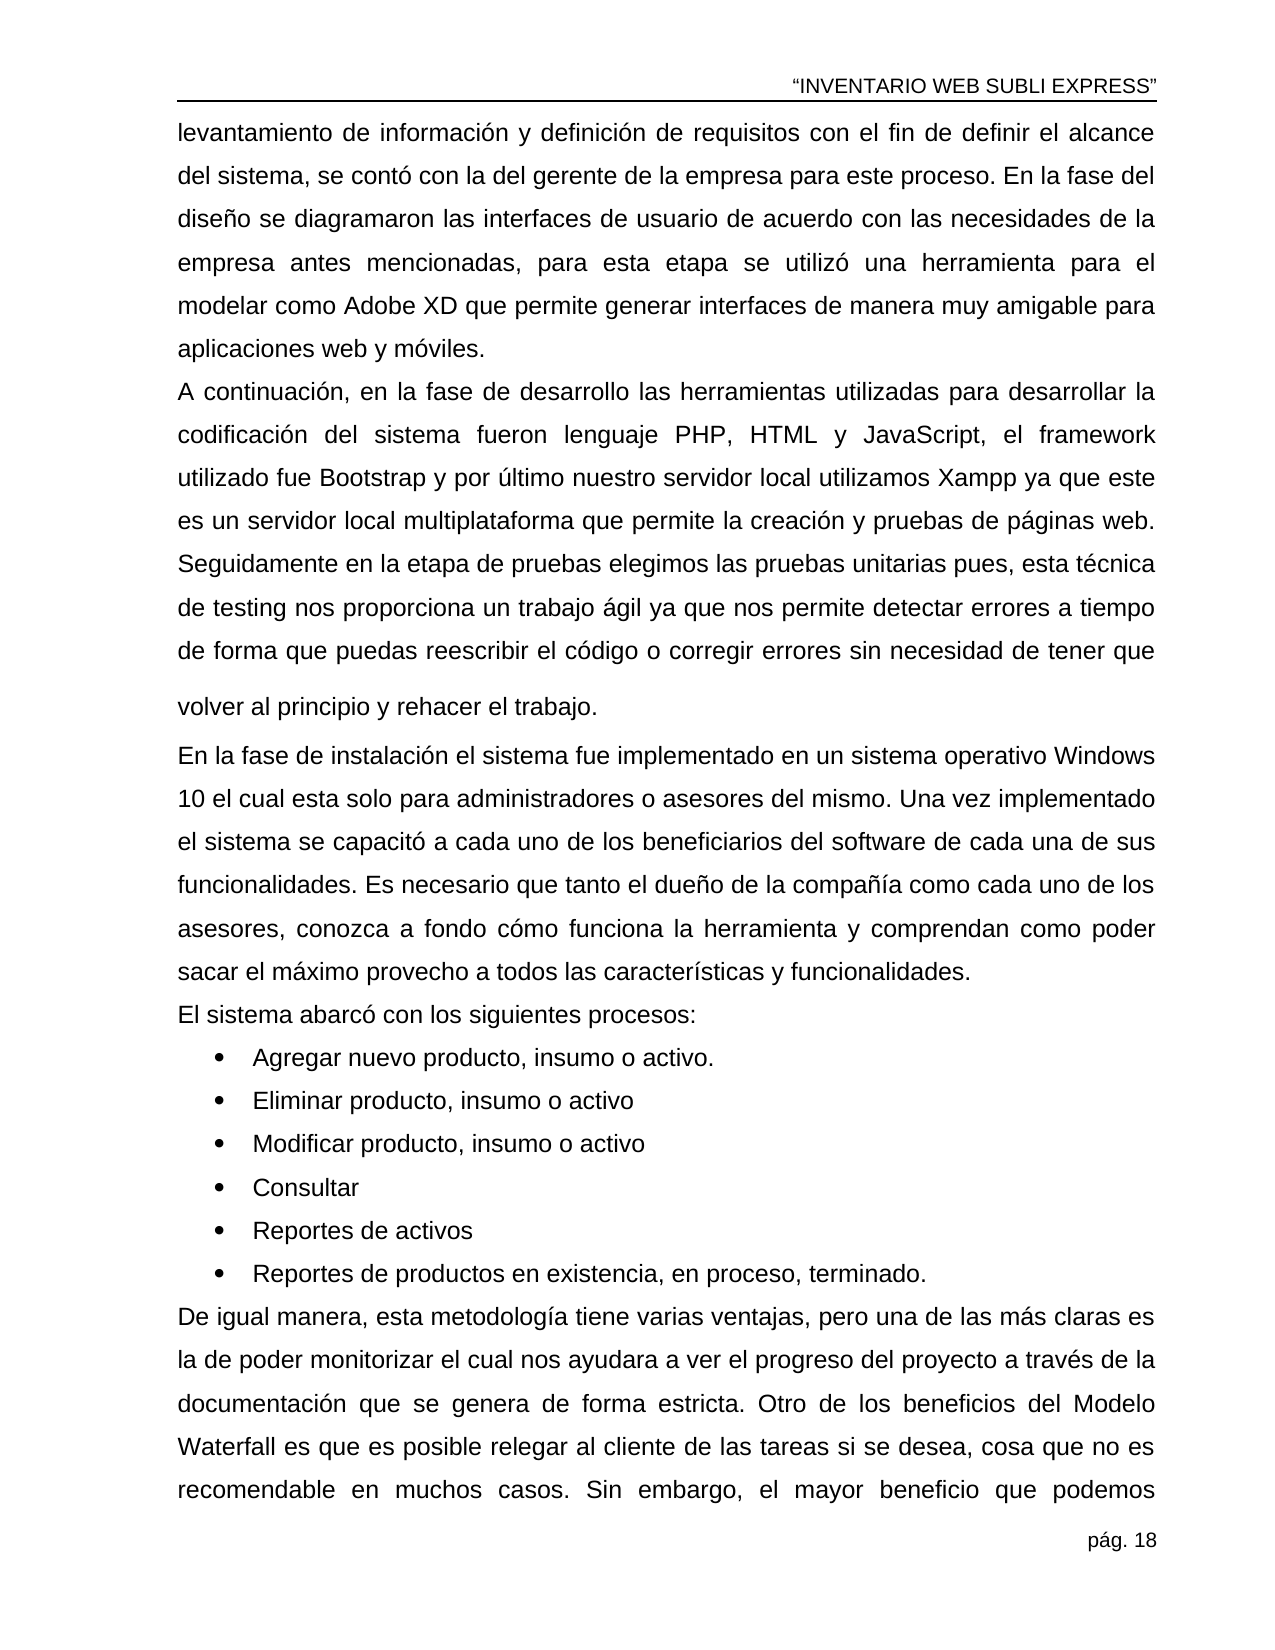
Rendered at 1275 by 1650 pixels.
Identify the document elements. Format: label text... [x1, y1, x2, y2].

list Agregar nuevo producto, insumo o activo. [215, 1043, 1157, 1072]
text El sistema abarcó con los siguientes procesos: [177, 1000, 1157, 1029]
text En la fase de instalación el sistema fue implementado en un sistema operativo Windows 10 el cual esta solo para administradores o asesores del mismo. Una vez implementado el sistema se capacitó a cada uno de los beneficiarios del software de cada una de sus funcionalidades. Es necesario que tanto el dueño de la compañía como cada uno de los asesores, conozca a fondo cómo funciona la herramienta y comprendan como poder sacar el máximo provecho a todos las características y funcionalidades. [177, 741, 1157, 986]
list Modificar producto, insumo o activo [215, 1129, 1157, 1158]
text A continuación, en la fase de desarrollo las herramientas utilizadas para desarrollar la codificación del sistema fueron lenguaje PHP, HTML y JavaScript, el framework utilizado fue Bootstrap y por último nuestro servidor local utilizamos Xampp ya que este es un servidor local multiplataforma que permite la creación y pruebas de páginas web. Seguidamente en la etapa de pruebas elegimos las pruebas unitarias pues, esta técnica de testing nos proporciona un trabajo ágil ya que nos permite detectar errores a tiempo de forma que puedas reescribir el código o corregir errores sin necesidad de tener que volver al principio y rehacer el trabajo. [177, 377, 1157, 722]
list Reportes de activos [215, 1216, 1157, 1245]
list Eliminar producto, insumo o activo [215, 1086, 1157, 1115]
list Reportes de productos en existencia, en proceso, terminado. [215, 1259, 1157, 1288]
list Consultar [215, 1173, 1157, 1202]
